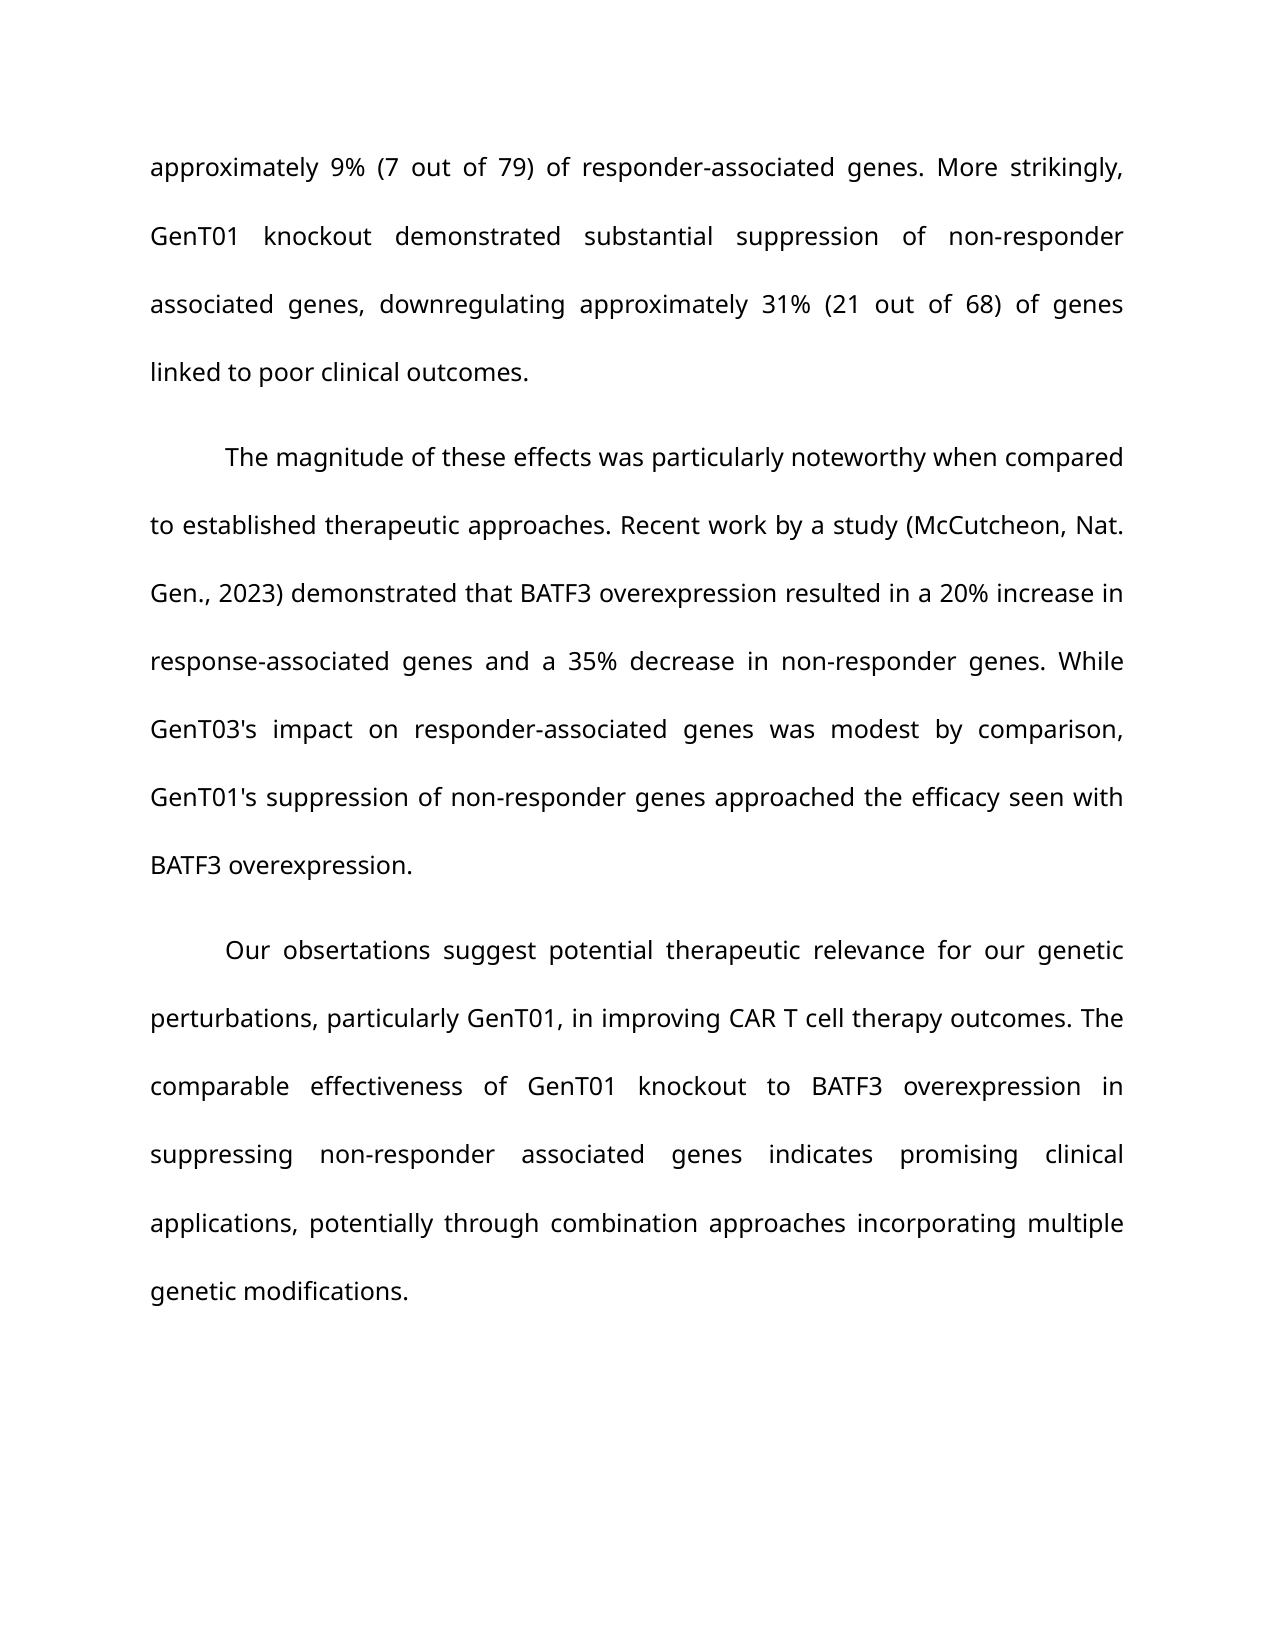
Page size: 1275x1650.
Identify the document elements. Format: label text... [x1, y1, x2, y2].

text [150, 150, 1125, 388]
text Our obsertations suggest potential therapeutic relevance for our genetic perturbations, particularly GenT01, in improving CAR T cell therapy outcomes. The comparable effectiveness of GenT01 knockout to BATF3 overexpression in suppressing non-responder associated genes indicates promising clinical applications, potentially through combination approaches incorporating multiple genetic modifications. [150, 933, 1125, 1307]
text The magnitude of these effects was particularly noteworthy when compared to established therapeutic approaches. Recent work by a study (McCutcheon, Nat. Gen., 2023) demonstrated that BATF3 overexpression resulted in a 20% increase in response-associated genes and a 35% decrease in non-responder genes. While GenT03's impact on responder-associated genes was modest by comparison, GenT01's suppression of non-responder genes approached the efficacy seen with BATF3 overexpression. [150, 439, 1125, 882]
